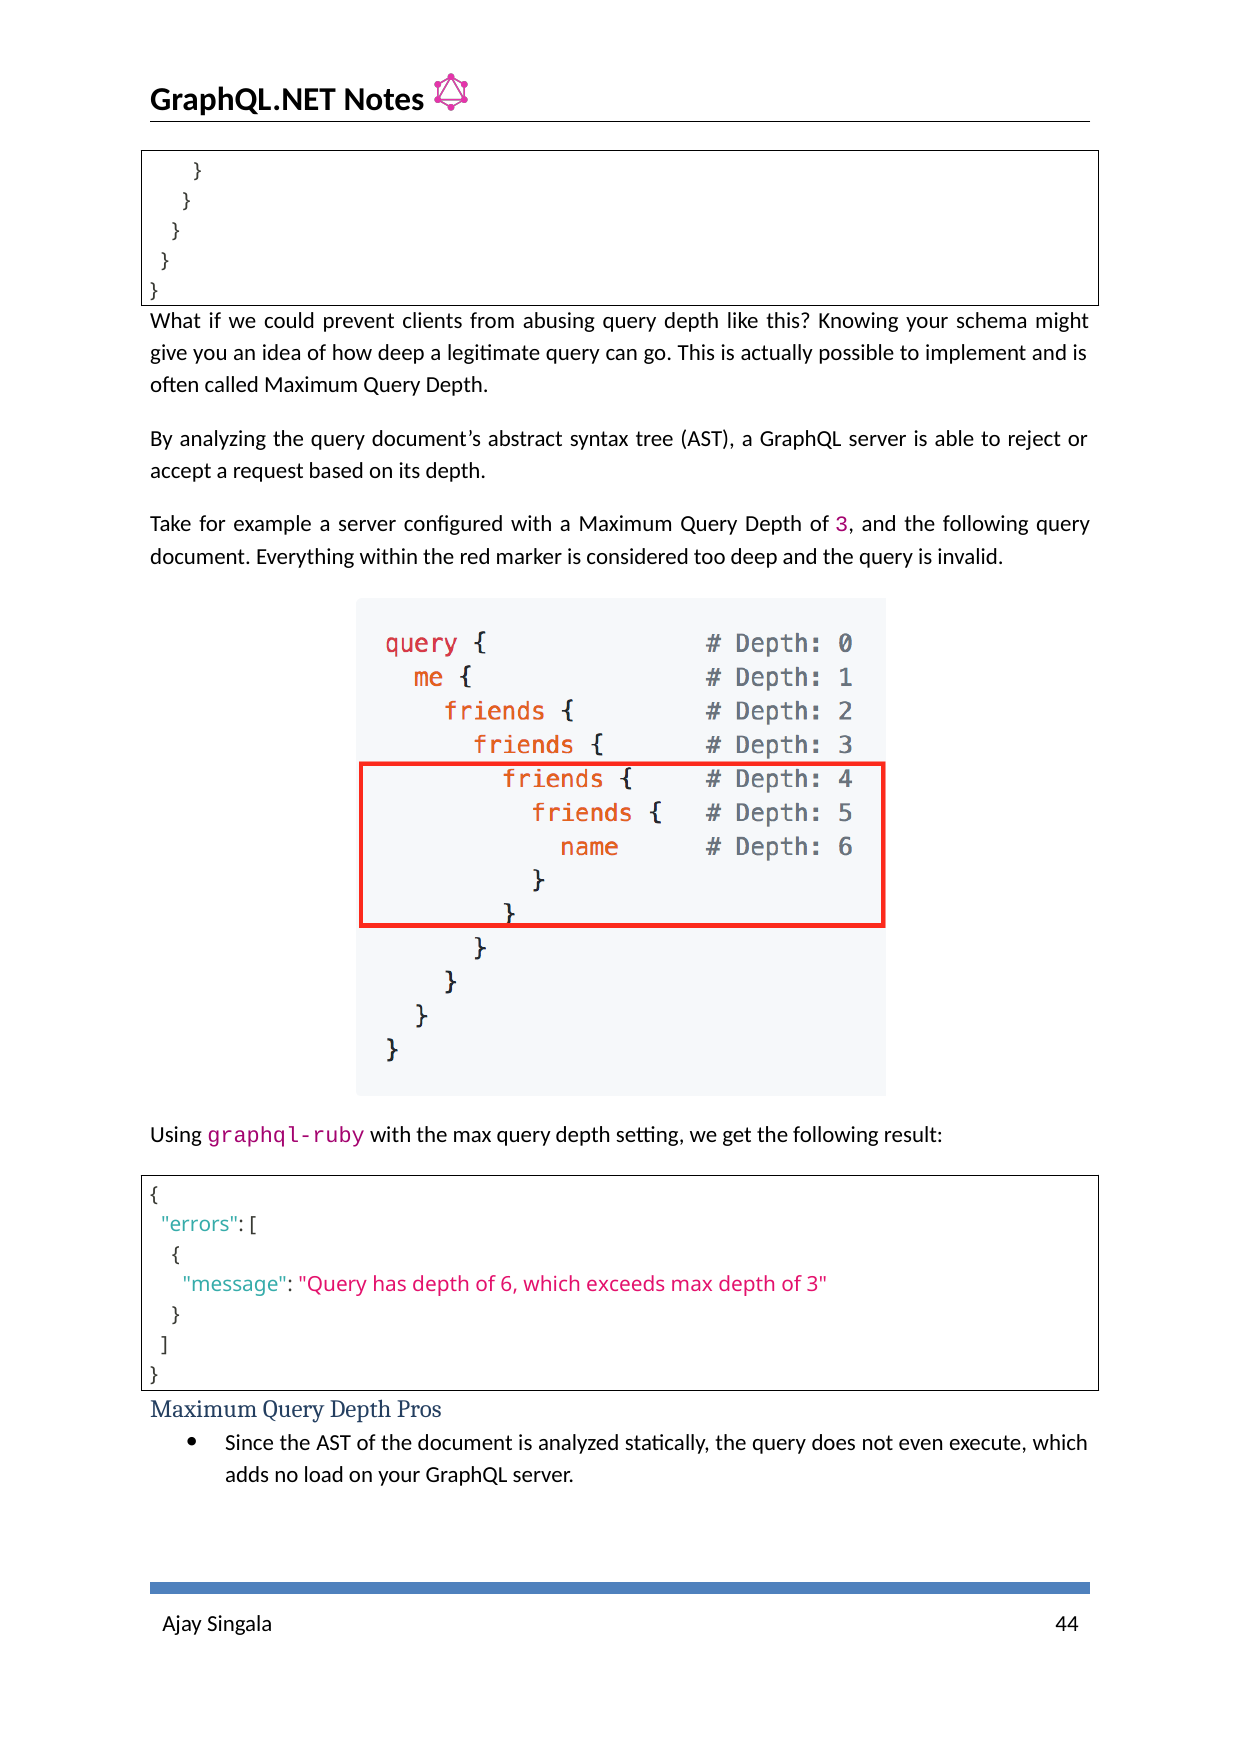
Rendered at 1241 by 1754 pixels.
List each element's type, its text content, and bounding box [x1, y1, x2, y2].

list Since the AST of the document is analyzed statically, the query does not even execute, which adds no load on your GraphQL server. [187, 1428, 1090, 1488]
text "errors": [ [150, 1208, 1090, 1238]
text } [150, 183, 1090, 213]
picture [354, 595, 886, 1096]
text } [142, 270, 1098, 305]
subtitle Maximum Query Depth Pros [150, 1395, 1090, 1424]
text } [142, 1354, 1098, 1390]
text } [150, 1298, 1090, 1328]
text Take for example a server configured with a Maximum Query Depth of 3, and the following query document. Everything within the red marker is considered too deep and the query is invalid. [150, 509, 1090, 570]
text "message": "Query has depth of 6, which exceeds max depth of 3" [150, 1268, 1090, 1298]
text { [142, 1176, 1098, 1208]
text ] [150, 1328, 1090, 1354]
text } [150, 213, 1090, 243]
text } [150, 243, 1090, 270]
picture [432, 73, 469, 111]
text { [150, 1238, 1090, 1268]
text } [142, 151, 1098, 183]
text Using graphql-ruby with the max query depth setting, we get the following result: [150, 1121, 1090, 1149]
text By analyzing the query document’s abstract syntax tree (AST), a GraphQL server is able to reject or accept a request based on its depth. [150, 424, 1090, 484]
text What if we could prevent clients from abusing query depth like this? Knowing your schema might give you an idea of how deep a legitimate query can go. This is actually possible to implement and is often called Maximum Query Depth. [150, 306, 1090, 399]
